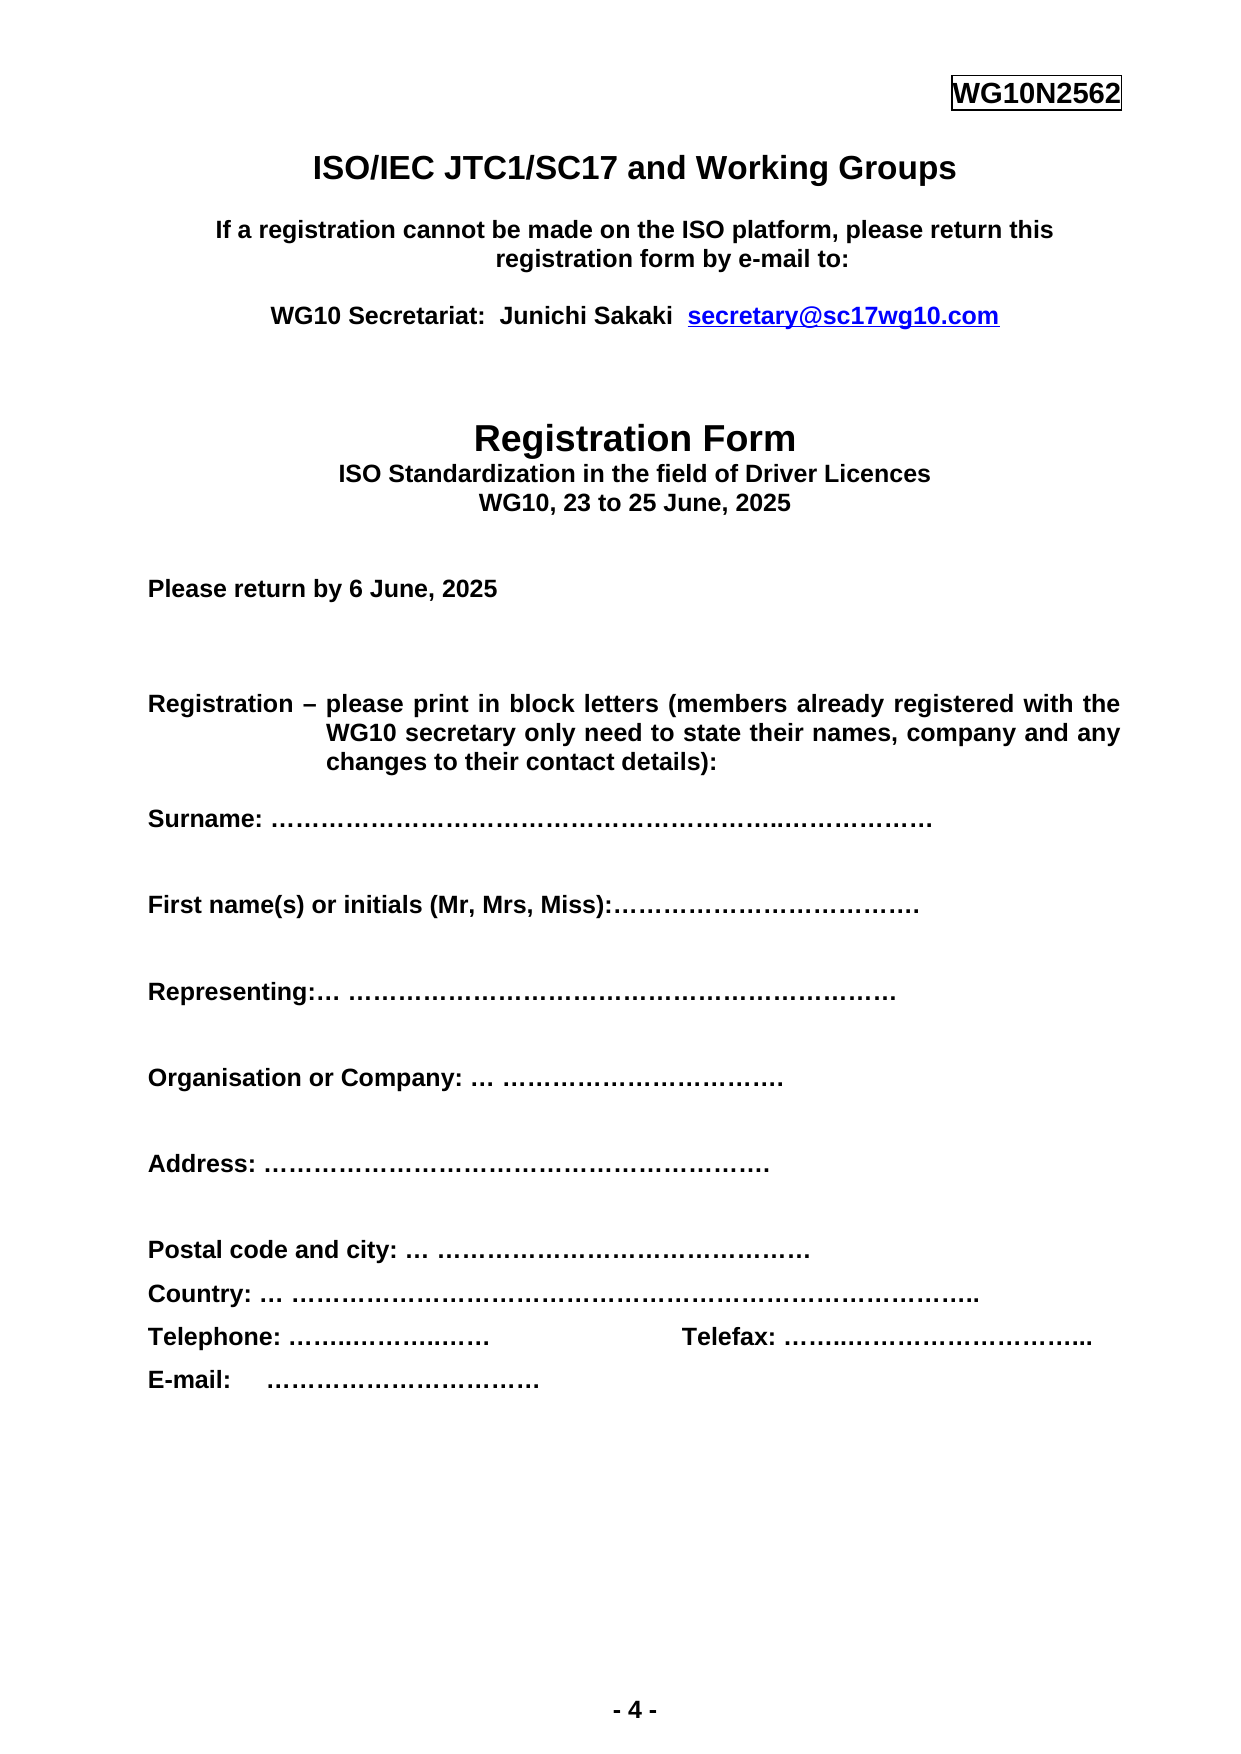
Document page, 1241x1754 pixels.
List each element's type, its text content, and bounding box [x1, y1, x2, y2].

text Registration Form [148, 416, 1122, 459]
text Please return by 6 June, 2025 [148, 574, 1122, 603]
text Organisation or Company: … ……………………………. [148, 1063, 1122, 1092]
text Postal code and city: … ……………………………………… [148, 1236, 1122, 1264]
text If a registration cannot be made on the ISO platform, please return this registration form by e-mail to: [148, 215, 1122, 272]
text Country: … ……………………………………………………………………….. [148, 1279, 1122, 1307]
text Representing:… ………………………………………………………… [148, 977, 1122, 1006]
text Address: ……………………………………………………. [148, 1149, 1122, 1178]
text Surname: ……………………………………………………..……………… [148, 804, 1122, 833]
text ISO Standardization in the field of Driver Licences [148, 459, 1122, 488]
text First name(s) or initials (Mr, Mrs, Miss):………………………………. [148, 891, 1122, 919]
text Telephone: ……..………..…… Telefax: ……..………………………... [148, 1322, 1122, 1351]
text E-mail: …………………………… [148, 1365, 1122, 1394]
text Registration – please print in block letters (members already registered with the WG10 secretary only need to state their names, company and any changes to their contact details): [148, 689, 1122, 776]
text ISO/IEC JTC1/SC17 and Working Groups [148, 148, 1122, 186]
text WG10 Secretariat: Junichi Sakaki secretary@sc17wg10.com [148, 301, 1122, 330]
text WG10, 23 to 25 June, 2025 [148, 488, 1122, 517]
